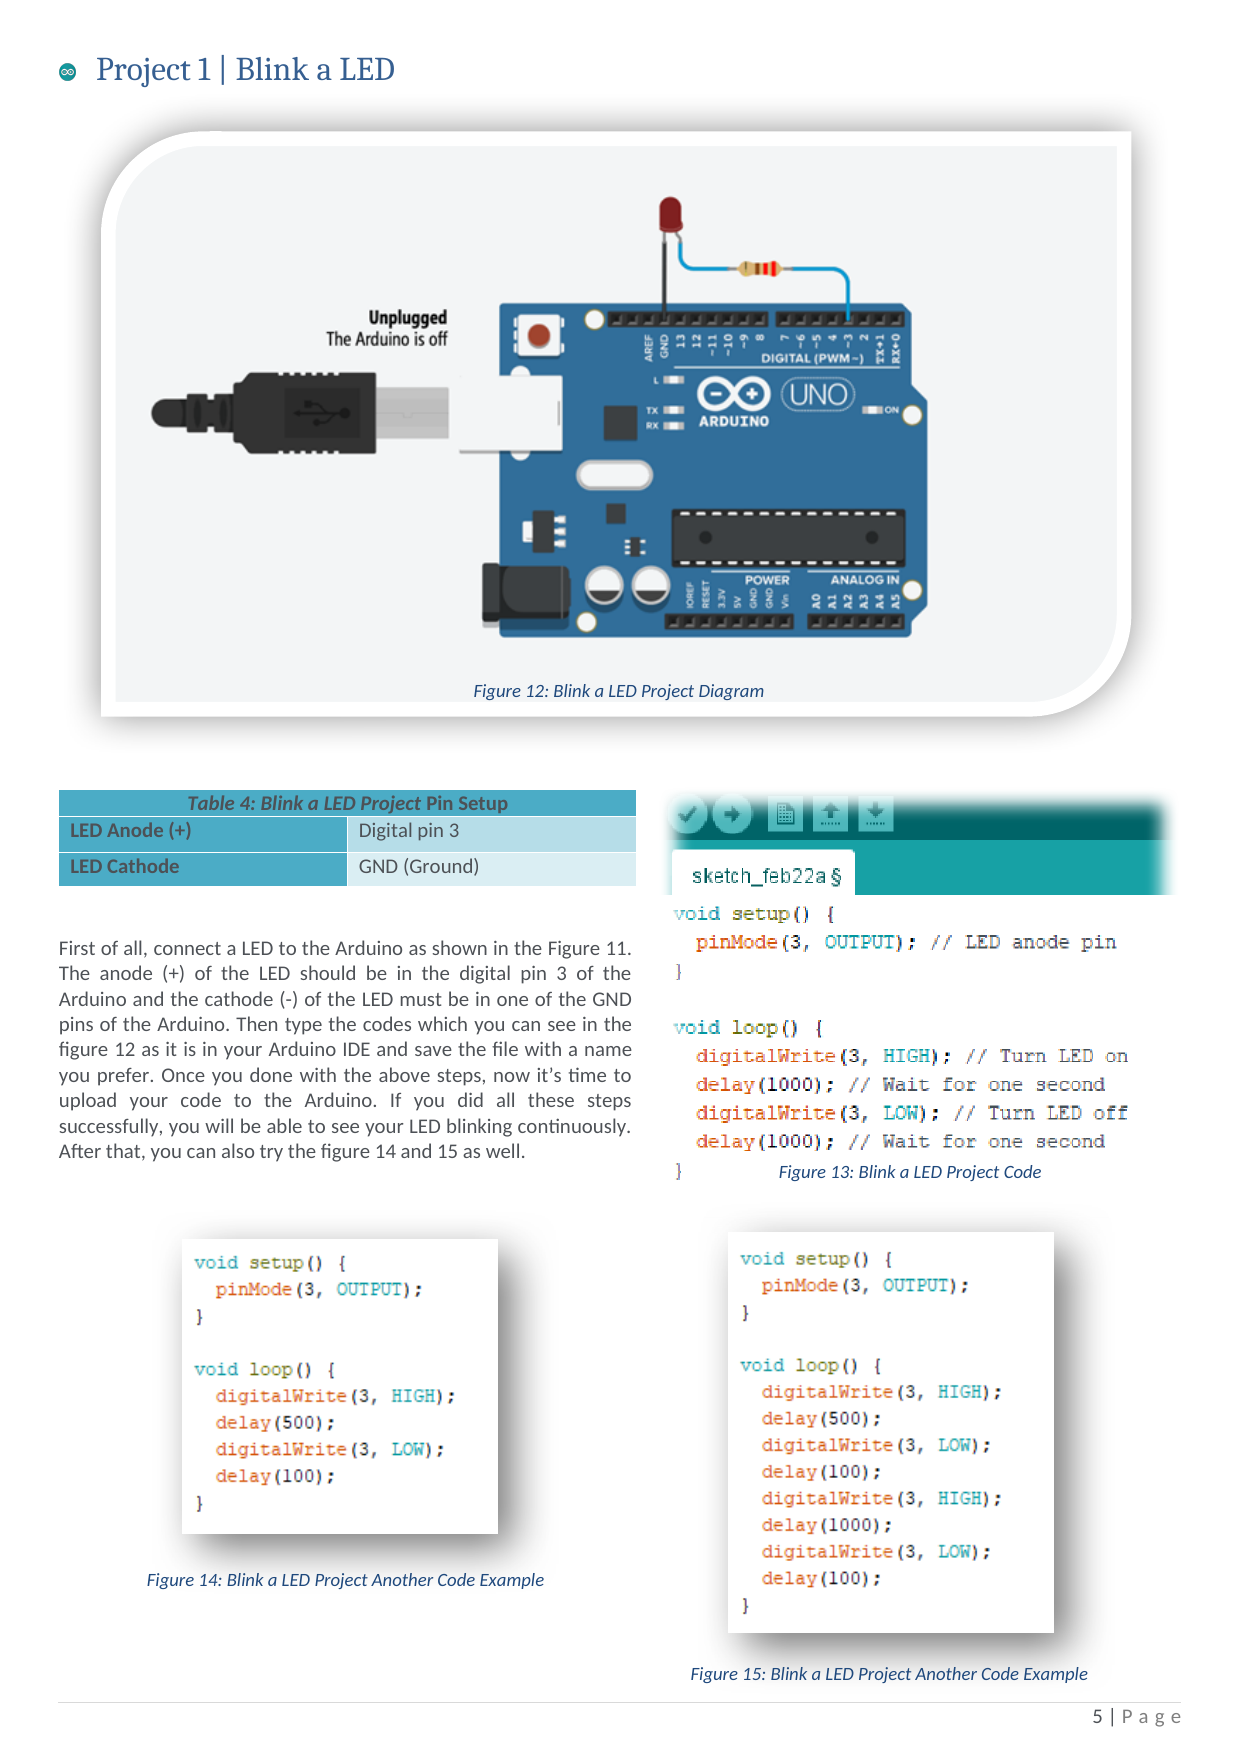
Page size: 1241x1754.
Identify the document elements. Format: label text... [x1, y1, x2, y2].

table_cell Digital pin 3 [348, 817, 636, 852]
table_cell LED Cathode [59, 853, 347, 886]
picture [728, 1232, 1054, 1633]
table_cell LED Anode (+) [59, 817, 347, 852]
picture [182, 1239, 498, 1534]
table_header Table 4: Blink a LED Project Pin Setup [59, 790, 636, 816]
picture [688, 816, 1151, 1212]
table_cell GND (Ground) [348, 853, 636, 886]
subtitle Project 1 | Blink a LED [58, 50, 1181, 89]
picture [116, 147, 1116, 701]
picture [59, 63, 76, 81]
